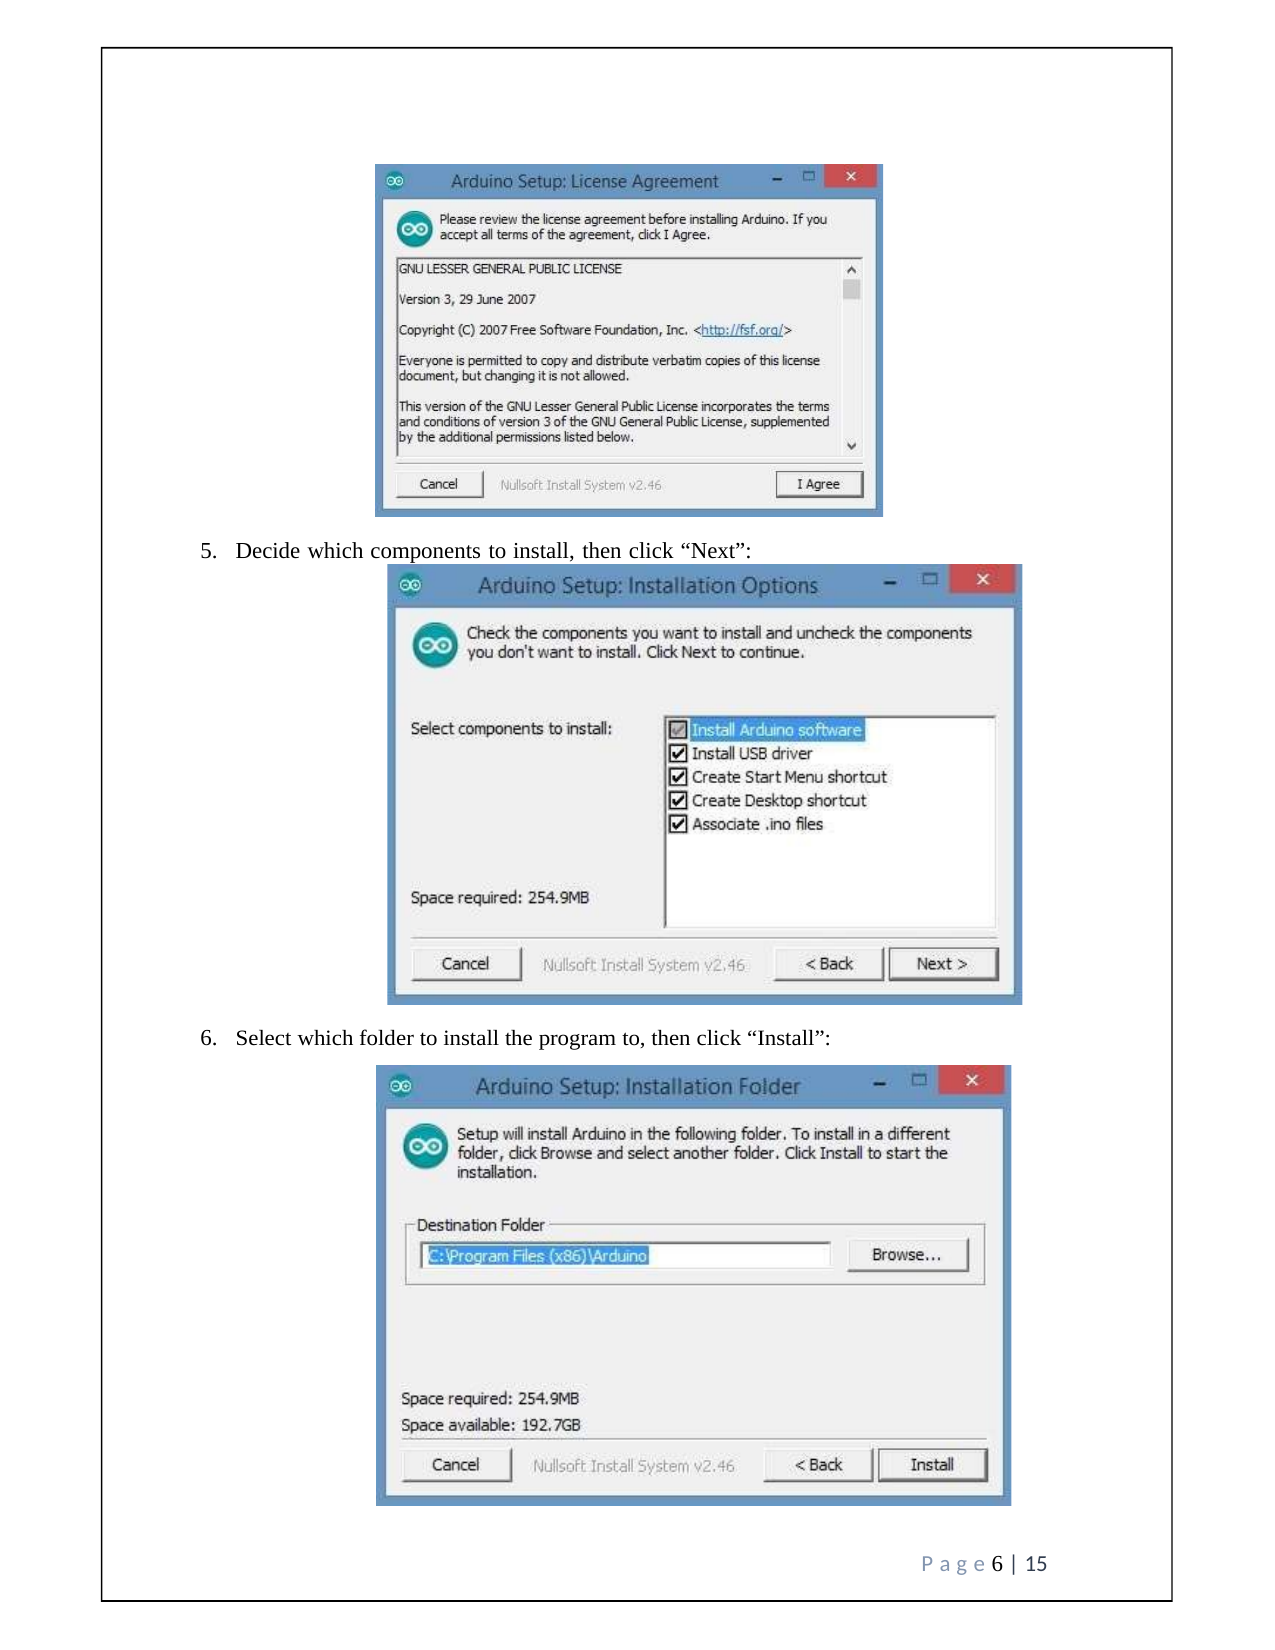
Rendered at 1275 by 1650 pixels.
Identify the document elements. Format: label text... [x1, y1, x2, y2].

list Select which folder to install the program to, then click “Install”: [200, 1024, 1200, 1050]
picture [375, 164, 884, 517]
picture [376, 1065, 1012, 1506]
list Decide which components to install, then click “Next”: [200, 537, 1200, 564]
picture [387, 564, 1023, 1005]
